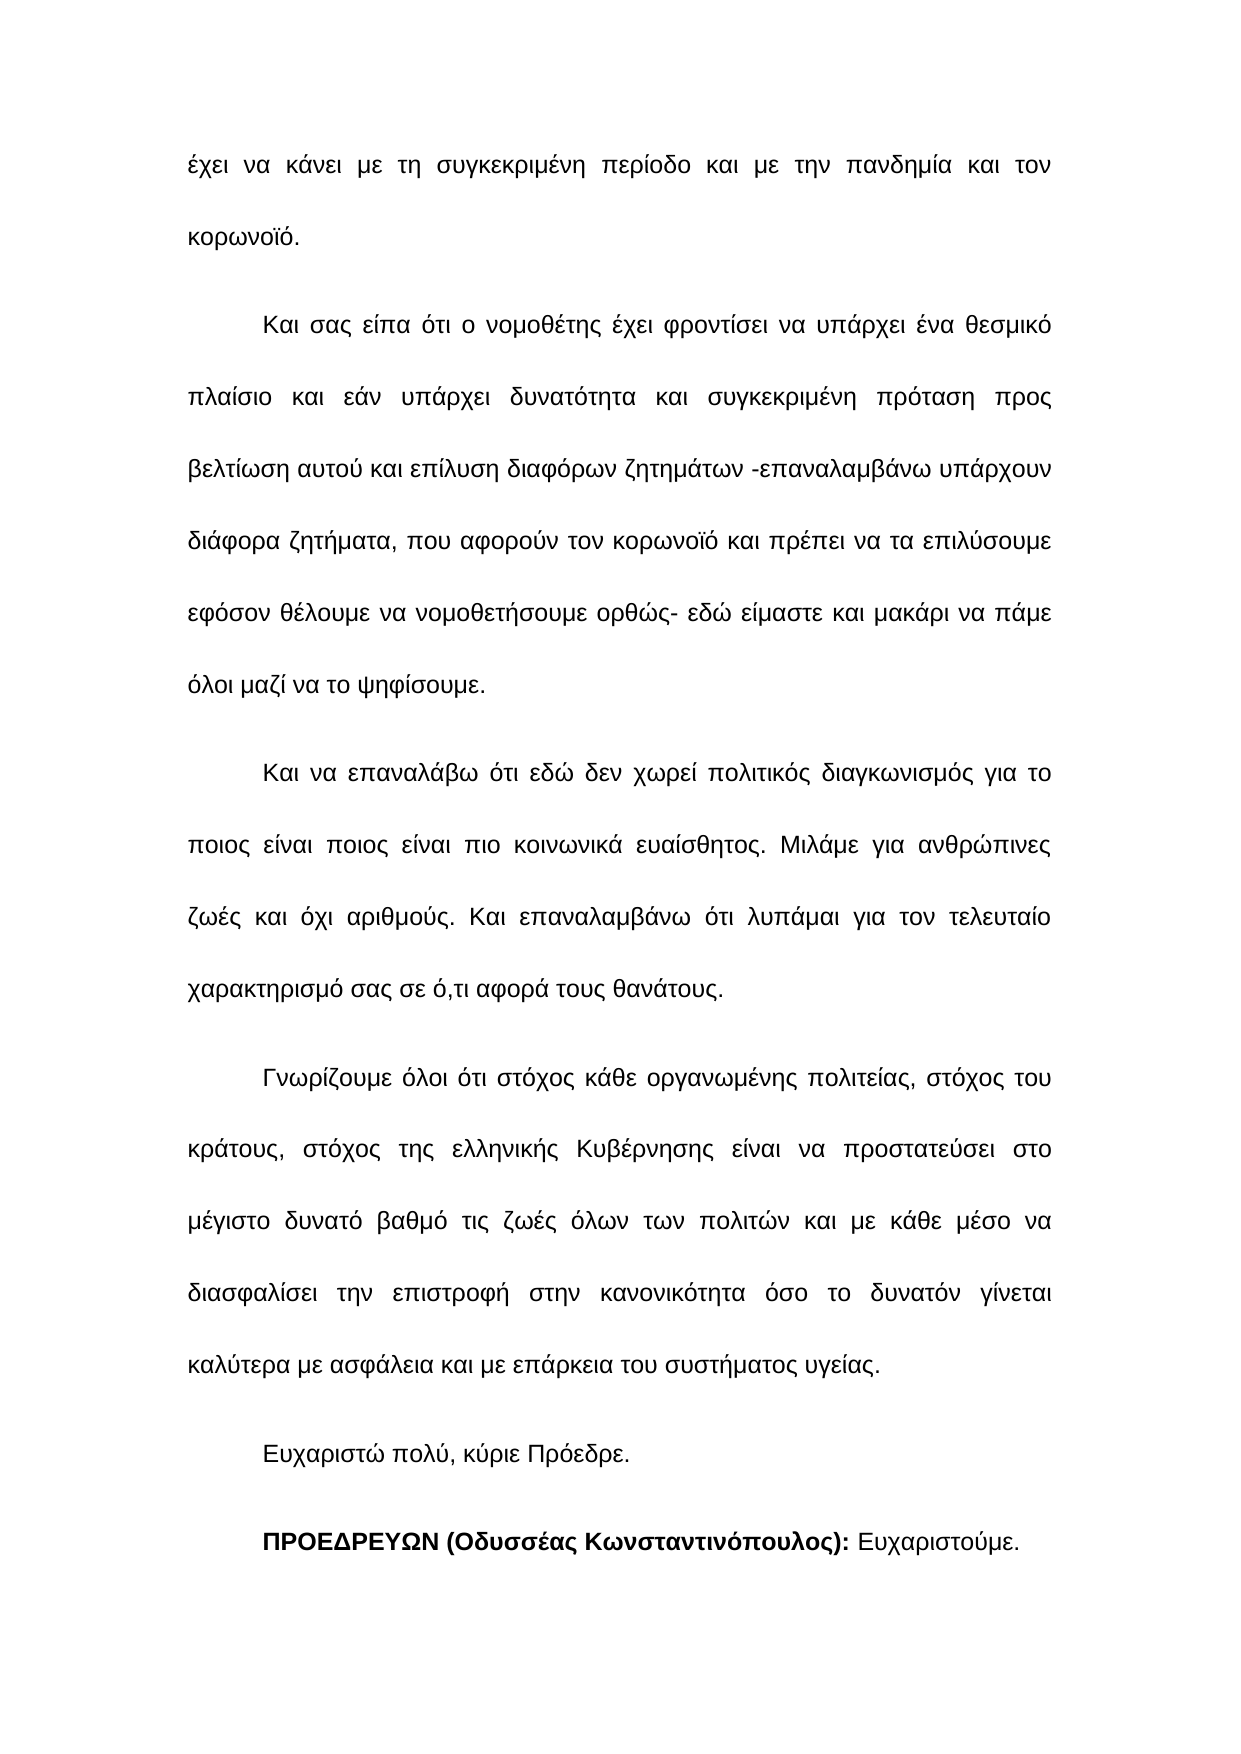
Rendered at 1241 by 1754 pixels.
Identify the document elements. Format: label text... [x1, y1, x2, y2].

text Και να επαναλάβω ότι εδώ δεν χωρεί πολιτικός διαγκωνισμός για το ποιος είναι ποιος είναι πιο κοινωνικά ευαίσθητος. Μιλάμε για ανθρώπινες ζωές και όχι αριθμούς. Και επαναλαμβάνω ότι λυπάμαι για τον τελευταίο χαρακτηρισμό σας σε ό,τι αφορά τους θανάτους. [187, 758, 1053, 1003]
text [187, 150, 1053, 251]
text Ευχαριστώ πολύ, κύριε Πρόεδρε. [187, 1438, 1053, 1467]
text Και σας είπα ότι ο νομοθέτης έχει φροντίσει να υπάρχει ένα θεσμικό πλαίσιο και εάν υπάρχει δυνατότητα και συγκεκριμένη πρόταση προς βελτίωση αυτού και επίλυση διαφόρων ζητημάτων -επαναλαμβάνω υπάρχουν διάφορα ζητήματα, που αφορούν τον κορωνοϊό και πρέπει να τα επιλύσουμε εφόσον θέλουμε να νομοθετήσουμε ορθώς- εδώ είμαστε και μακάρι να πάμε όλοι μαζί να το ψηφίσουμε. [187, 310, 1053, 698]
text Γνωρίζουμε όλοι ότι στόχος κάθε οργανωμένης πολιτείας, στόχος του κράτους, στόχος της ελληνικής Κυβέρνησης είναι να προστατεύσει στο μέγιστο δυνατό βαθμό τις ζωές όλων των πολιτών και με κάθε μέσο να διασφαλίσει την επιστροφή στην κανονικότητα όσο το δυνατόν γίνεται καλύτερα με ασφάλεια και με επάρκεια του συστήματος υγείας. [187, 1062, 1053, 1379]
text ΠΡΟΕΔΡΕΥΩΝ (Οδυσσέας Κωνσταντινόπουλος): Ευχαριστούμε. [187, 1527, 1053, 1556]
